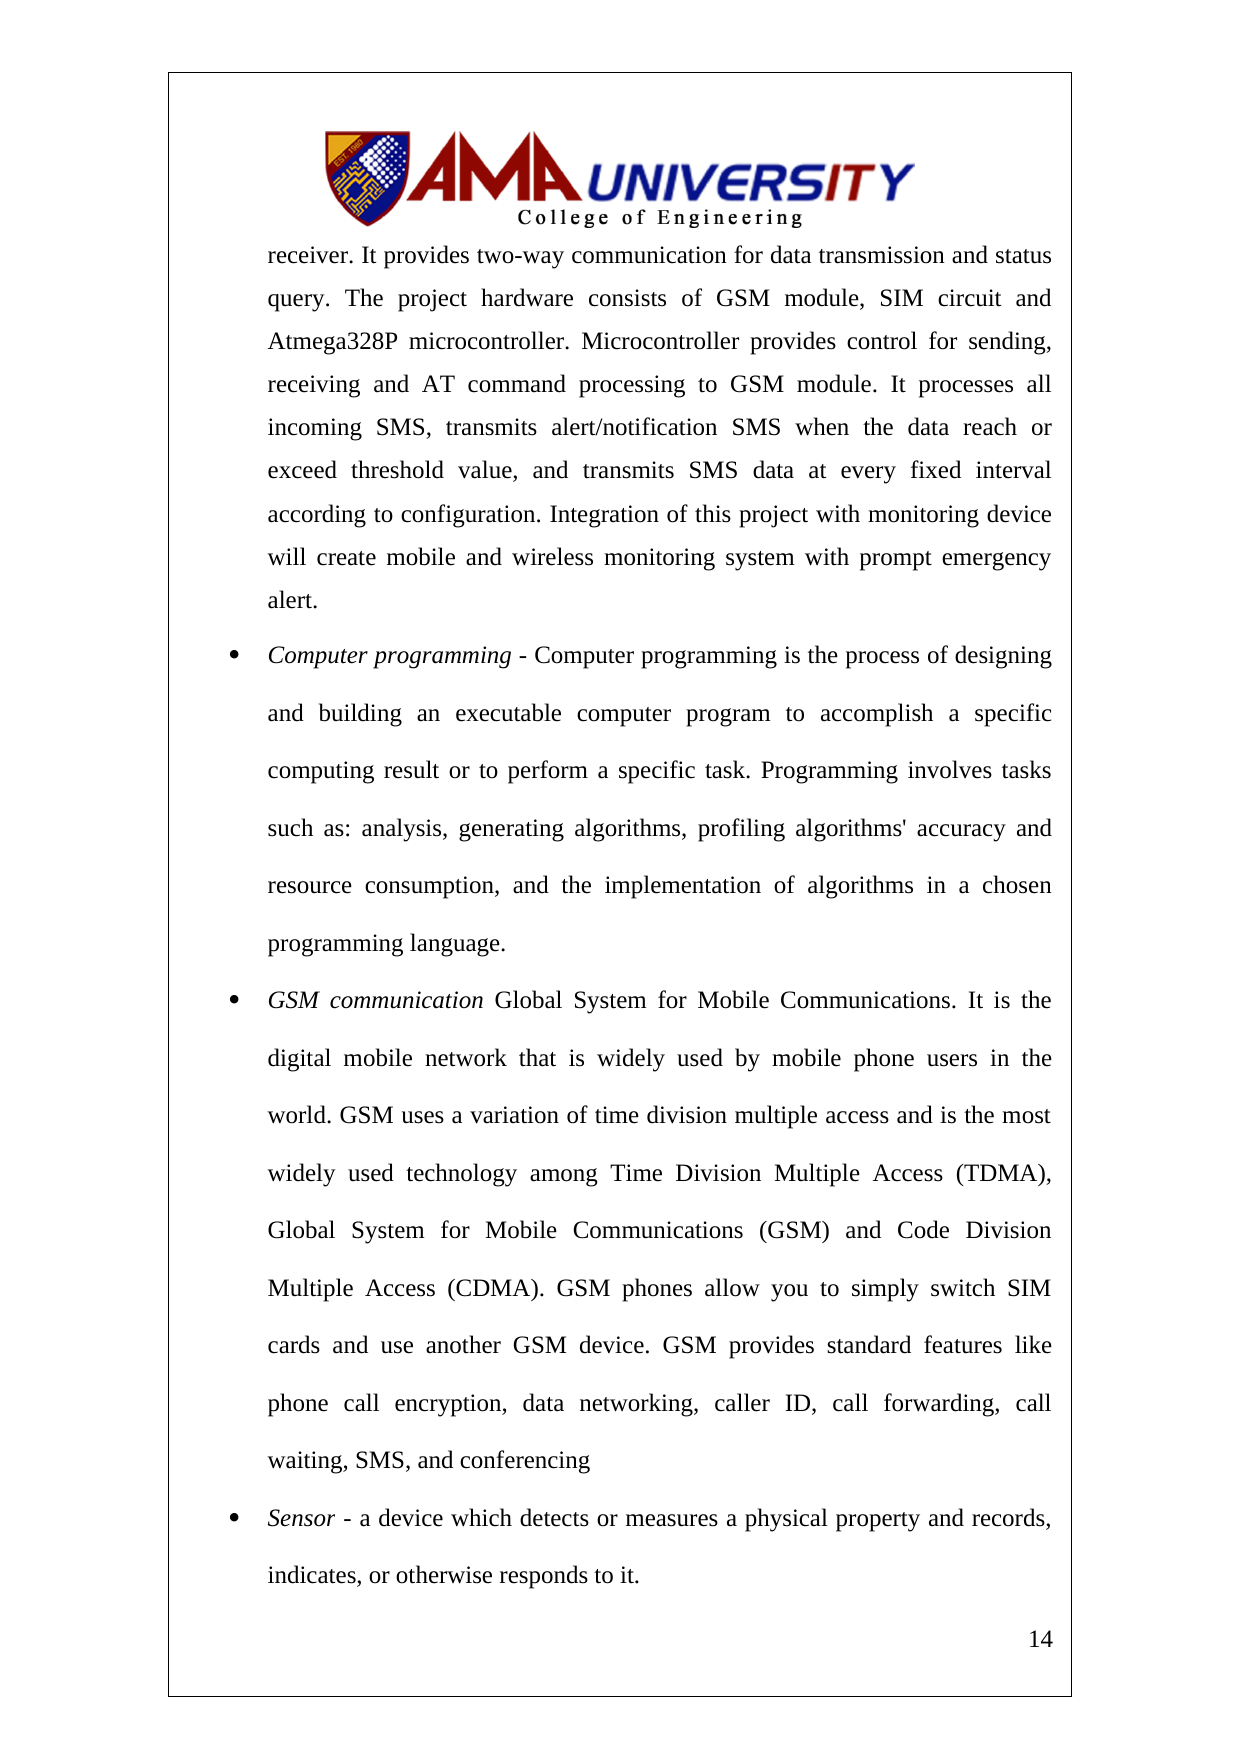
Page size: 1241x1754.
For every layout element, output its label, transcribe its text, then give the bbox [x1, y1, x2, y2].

list GSM communication Global System for Mobile Communications. It is the digital mobile network that is widely used by mobile phone users in the world. GSM uses a variation of time division multiple access and is the most widely used technology among Time Division Multiple Access (TDMA), Global System for Mobile Communications (GSM) and Code Division Multiple Access (CDMA). GSM phones allow you to simply switch SIM cards and use another GSM device. GSM provides standard features like phone call encryption, data networking, caller ID, call forwarding, call waiting, SMS, and conferencing [230, 986, 1053, 1474]
picture [325, 131, 915, 228]
list Sensor - a device which detects or measures a physical property and records, indicates, or otherwise responds to it. [230, 1503, 1053, 1589]
list Computer programming - Computer programming is the process of designing and building an executable computer program to accomplish a specific computing result or to perform a specific task. Programming involves tasks such as: analysis, generating algorithms, profiling algorithms' accuracy and resource consumption, and the implementation of algorithms in a chosen programming language. [230, 641, 1053, 957]
